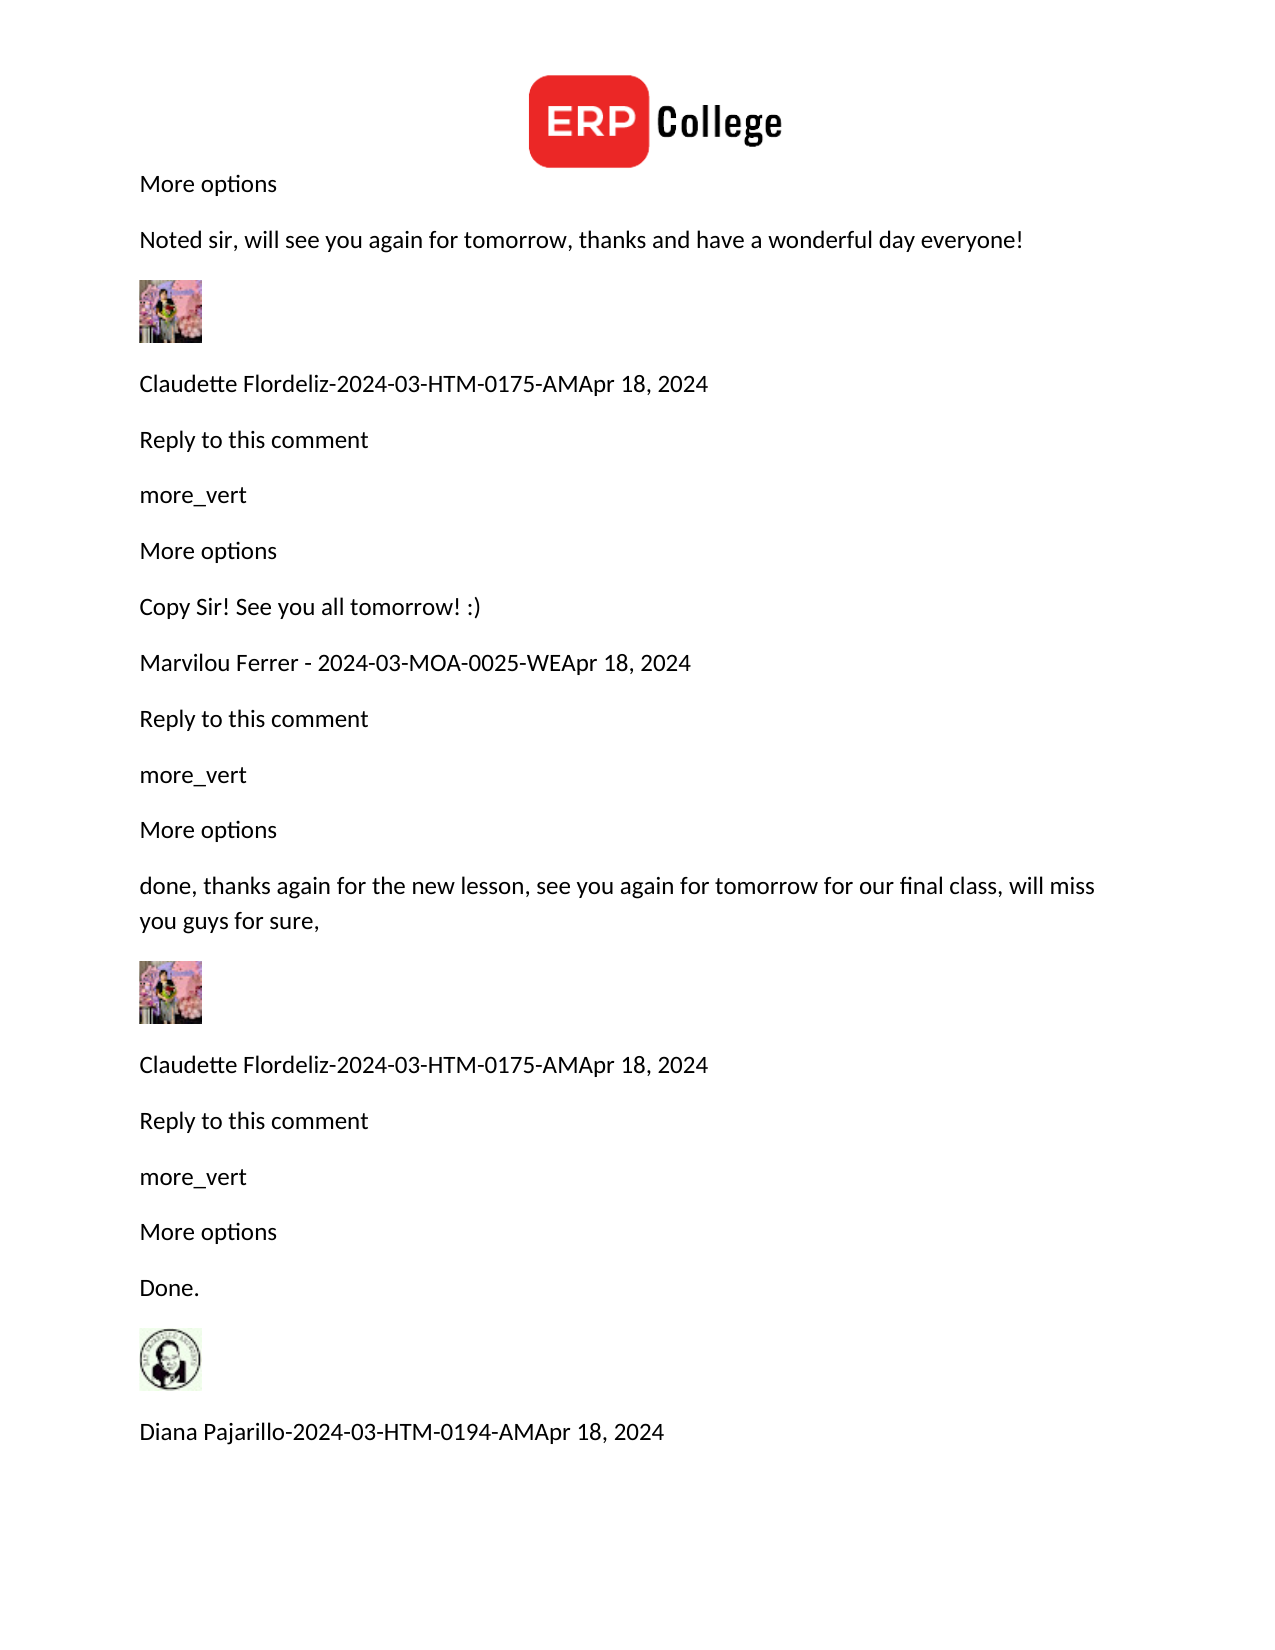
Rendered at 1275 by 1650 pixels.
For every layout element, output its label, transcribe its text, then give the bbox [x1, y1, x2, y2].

picture [139, 961, 202, 1024]
picture [483, 73, 794, 169]
text Reply to this comment [139, 1105, 1137, 1135]
text done, thanks again for the new lesson, see you again for tomorrow for our final class, will miss you guys for sure, [139, 870, 1137, 936]
text Diana Pajarillo-2024-03-HTM-0194-AMApr 18, 2024 [139, 1416, 1137, 1447]
text More options [139, 535, 1137, 566]
text Done. [139, 1272, 1137, 1303]
text Noted sir, will see you again for tomorrow, thanks and have a wonderful day everyone! [139, 224, 1137, 255]
text Reply to this comment [139, 424, 1137, 454]
text More options [139, 1217, 1137, 1247]
text Copy Sir! See you all tomorrow! :) [139, 591, 1137, 622]
text more_vert [139, 479, 1137, 510]
picture [139, 1328, 202, 1391]
text Reply to this comment [139, 703, 1137, 733]
text Claudette Flordeliz-2024-03-HTM-0175-AMApr 18, 2024 [139, 368, 1137, 398]
text more_vert [139, 759, 1137, 789]
text Marvilou Ferrer - 2024-03-MOA-0025-WEApr 18, 2024 [139, 647, 1137, 678]
text More options [139, 814, 1137, 845]
text more_vert [139, 1161, 1137, 1191]
text More options [139, 168, 1137, 199]
picture [139, 280, 202, 343]
text Claudette Flordeliz-2024-03-HTM-0175-AMApr 18, 2024 [139, 1049, 1137, 1079]
